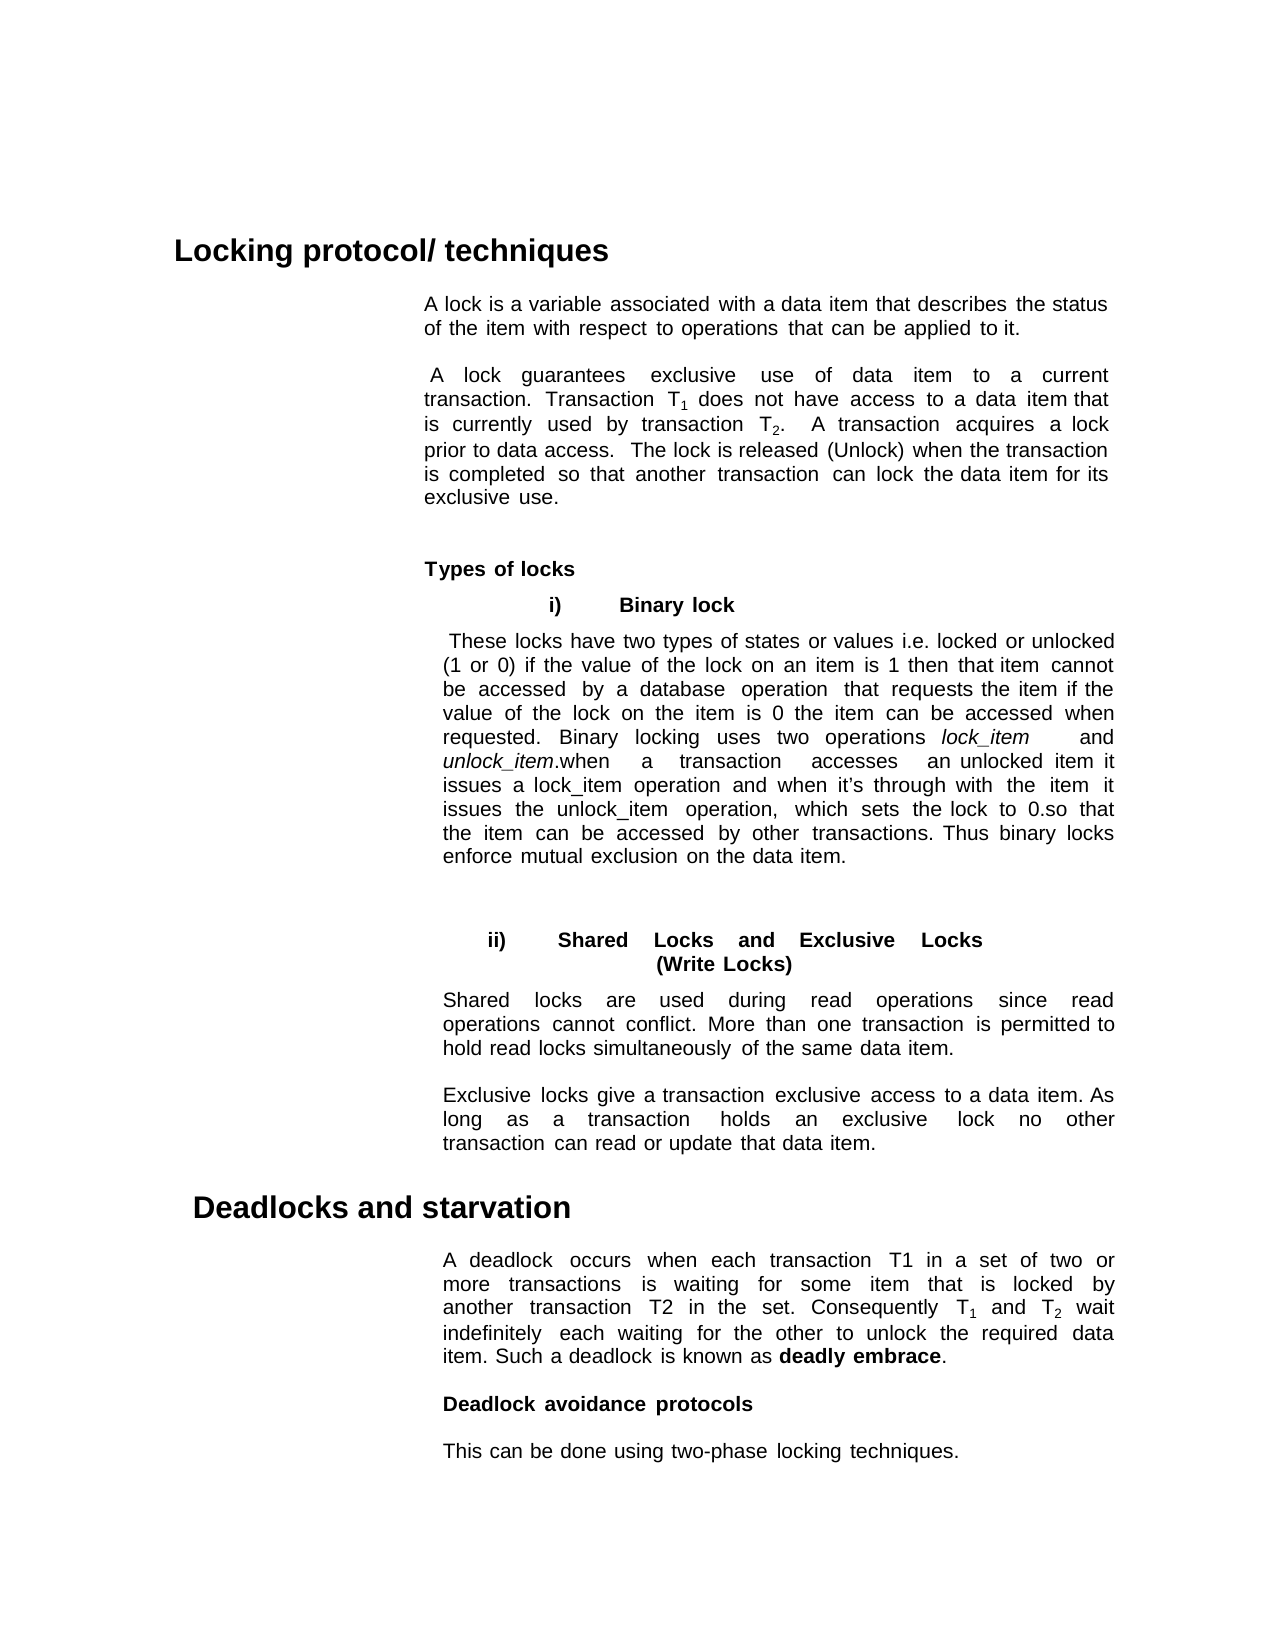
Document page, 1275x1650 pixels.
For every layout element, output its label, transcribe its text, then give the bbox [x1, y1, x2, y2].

text These locks have two types of states or values i.e. locked or unlocked (1 or 0) if the value of the lock on an item is 1 then that item cannot be accessed by a database operation that requests the item if the value of the lock on the item is 0 the item can be accessed when requested. Binary locking uses two operations lock_item and unlock_item.when a transaction accesses an unlocked item it issues a lock_item operation and when it’s through with the item it issues the unlock_item operation, which sets the lock to 0.so that the item can be accessed by other transactions. Thus binary locks enforce mutual exclusion on the data item. [443, 629, 1115, 868]
text A lock guarantees exclusive use of data item to a current transaction. Transaction T1 does not have access to a data item that is currently used by transaction T2. A transaction acquires a lock prior to data access. The lock is released (Unlock) when the transaction is completed so that another transaction can lock the data item for its exclusive use. [424, 364, 1109, 509]
text Locking protocol/ techniques [174, 232, 1125, 268]
text Deadlock avoidance protocols [443, 1392, 787, 1416]
text This can be done using two-phase locking techniques. [443, 1439, 993, 1463]
text A lock is a variable associated with a data item that describes the status of the item with respect to operations that can be applied to it. [424, 292, 1108, 340]
text ii) Shared Locks and Exclusive Locks [487, 927, 1125, 951]
text Types of locks [150, 557, 625, 581]
text Exclusive locks give a transaction exclusive access to a data item. As long as a transaction holds an exclusive lock no other transaction can read or update that data item. [443, 1083, 1115, 1154]
text Deadlocks and starvation [193, 1189, 1125, 1225]
text A deadlock occurs when each transaction T1 in a set of two or more transactions is waiting for some item that is locked by another transaction T2 in the set. Consequently T1 and T2 wait indefinitely each waiting for the other to unlock the required data item. Such a deadlock is known as deadly embrace. [443, 1248, 1115, 1368]
text (Write Locks) [656, 952, 1125, 976]
text i) Binary lock [478, 593, 805, 617]
text Shared locks are used during read operations since read operations cannot conflict. More than one transaction is permitted to hold read locks simultaneously of the same data item. [443, 987, 1115, 1059]
